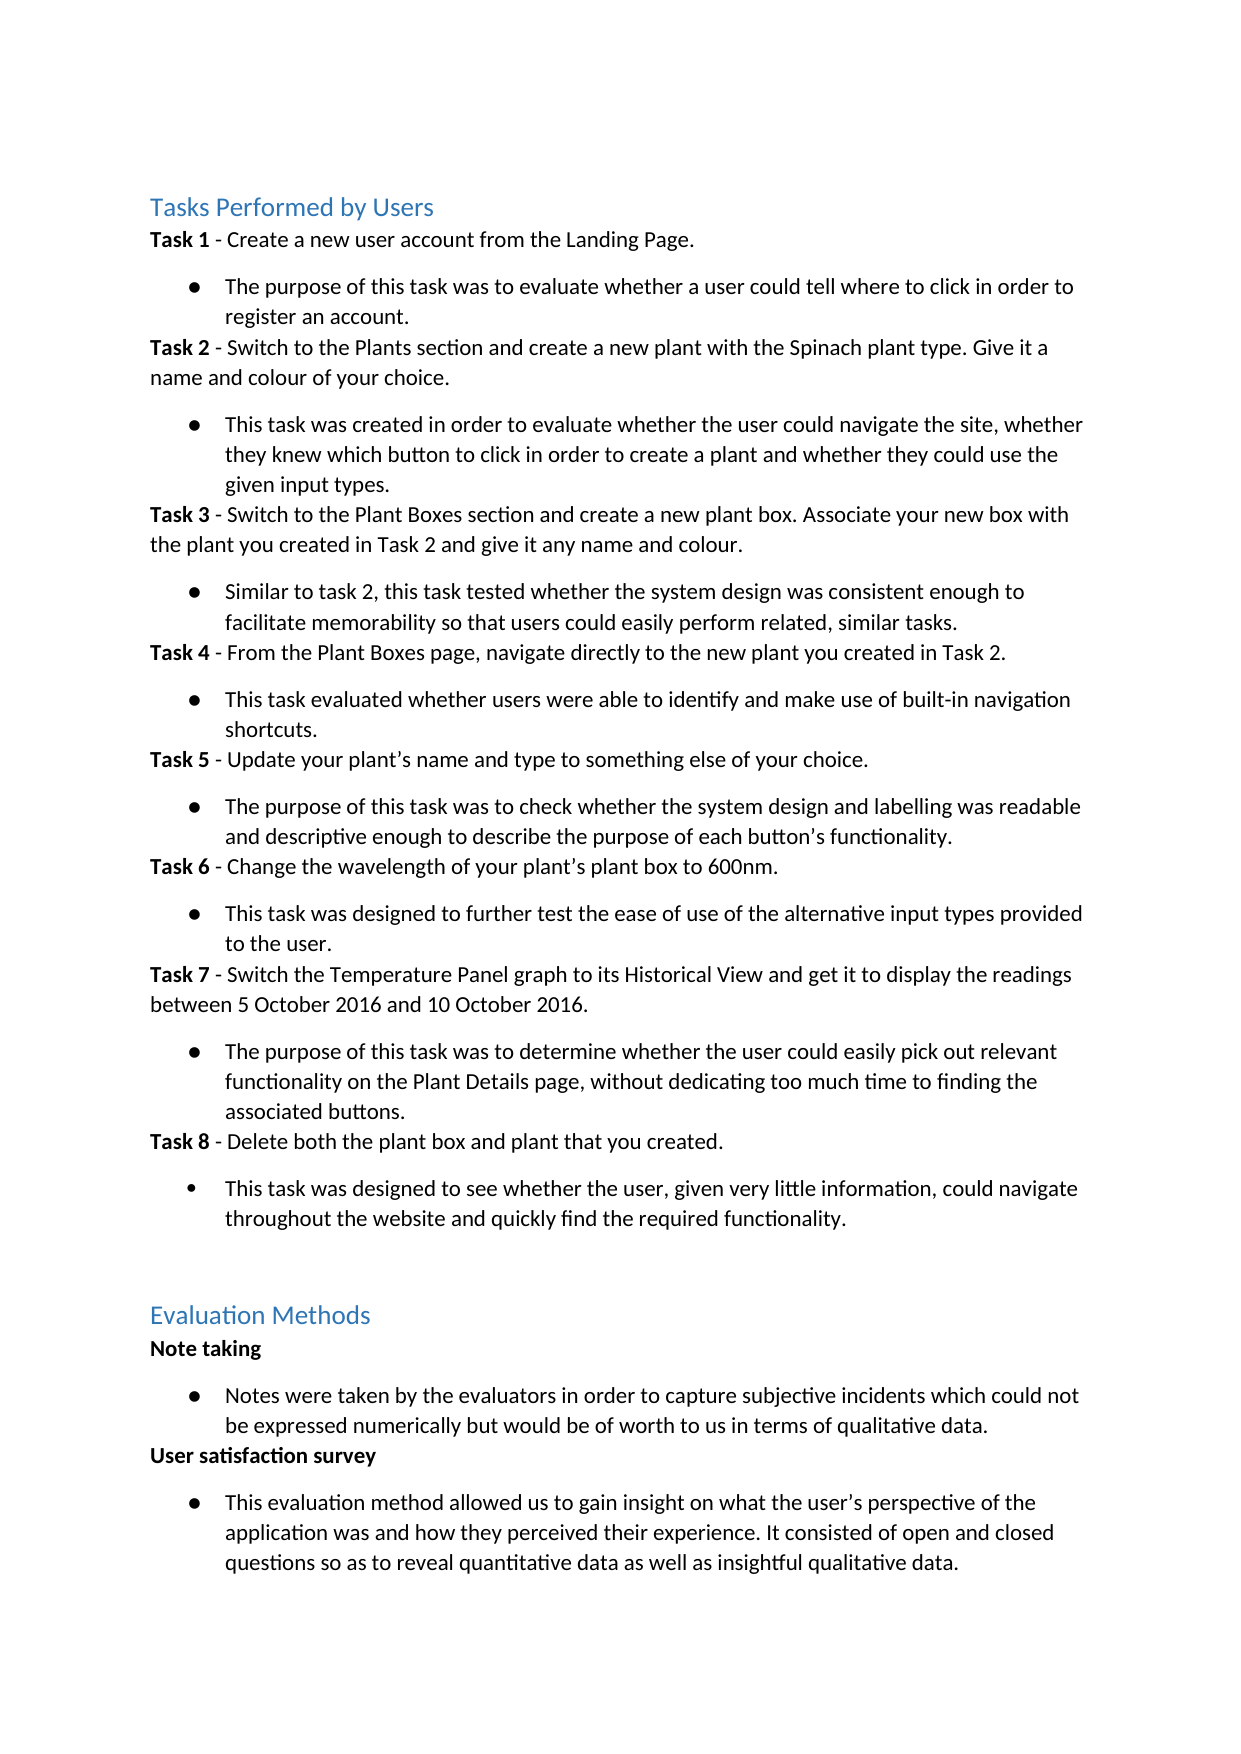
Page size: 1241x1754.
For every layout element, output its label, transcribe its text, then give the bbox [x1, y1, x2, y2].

subtitle Tasks Performed by Users [150, 190, 1090, 223]
text Note taking [150, 1334, 1090, 1362]
text Task 8 - Delete both the plant box and plant that you created. [150, 1127, 1090, 1156]
text Task 2 - Switch to the Plants section and create a new plant with the Spinach plant type. Give it a name and colour of your choice. [150, 333, 1090, 391]
subtitle Evaluation Methods [150, 1298, 1090, 1331]
list The purpose of this task was to check whether the system design and labelling was readable and descriptive enough to describe the purpose of each button’s functionality. [187, 792, 1090, 850]
text Task 3 - Switch to the Plant Boxes section and create a new plant box. Associate your new box with the plant you created in Task 2 and give it any name and colour. [150, 500, 1090, 559]
list This task evaluated whether users were able to identify and make use of built-in navigation shortcuts. [187, 685, 1090, 743]
text User satisfaction survey [150, 1441, 1090, 1469]
list The purpose of this task was to evaluate whether a user could tell where to click in order to register an account. [187, 272, 1090, 331]
list Notes were taken by the evaluators in order to capture subjective incidents which could not be expressed numerically but would be of worth to us in terms of qualitative data. [187, 1381, 1090, 1439]
list This task was designed to further test the ease of use of the alternative input types provided to the user. [187, 899, 1090, 958]
text Task 5 - Update your plant’s name and type to something else of your choice. [150, 745, 1090, 773]
list Similar to task 2, this task tested whether the system design was consistent enough to facilitate memorability so that users could easily perform related, similar tasks. [187, 577, 1090, 636]
list This evaluation method allowed us to gain insight on what the user’s perspective of the application was and how they perceived their experience. It consisted of open and closed questions so as to reveal quantitative data as well as insightful qualitative data. [187, 1488, 1090, 1577]
text Task 7 - Switch the Temperature Panel graph to its Historical View and get it to display the readings between 5 October 2016 and 10 October 2016. [150, 960, 1090, 1018]
list The purpose of this task was to determine whether the user could easily pick out relevant functionality on the Plant Details page, without dedicating too much time to finding the associated buttons. [187, 1037, 1090, 1125]
text Task 6 - Change the wavelength of your plant’s plant box to 600nm. [150, 852, 1090, 881]
text Task 4 - From the Plant Boxes page, navigate directly to the new plant you created in Task 2. [150, 638, 1090, 666]
text Task 1 - Create a new user account from the Landing Page. [150, 225, 1090, 253]
list This task was designed to see whether the user, given very little information, could navigate throughout the website and quickly find the required functionality. [187, 1174, 1090, 1233]
list This task was created in order to evaluate whether the user could navigate the site, whether they knew which button to click in order to create a plant and whether they could use the given input types. [187, 410, 1090, 498]
